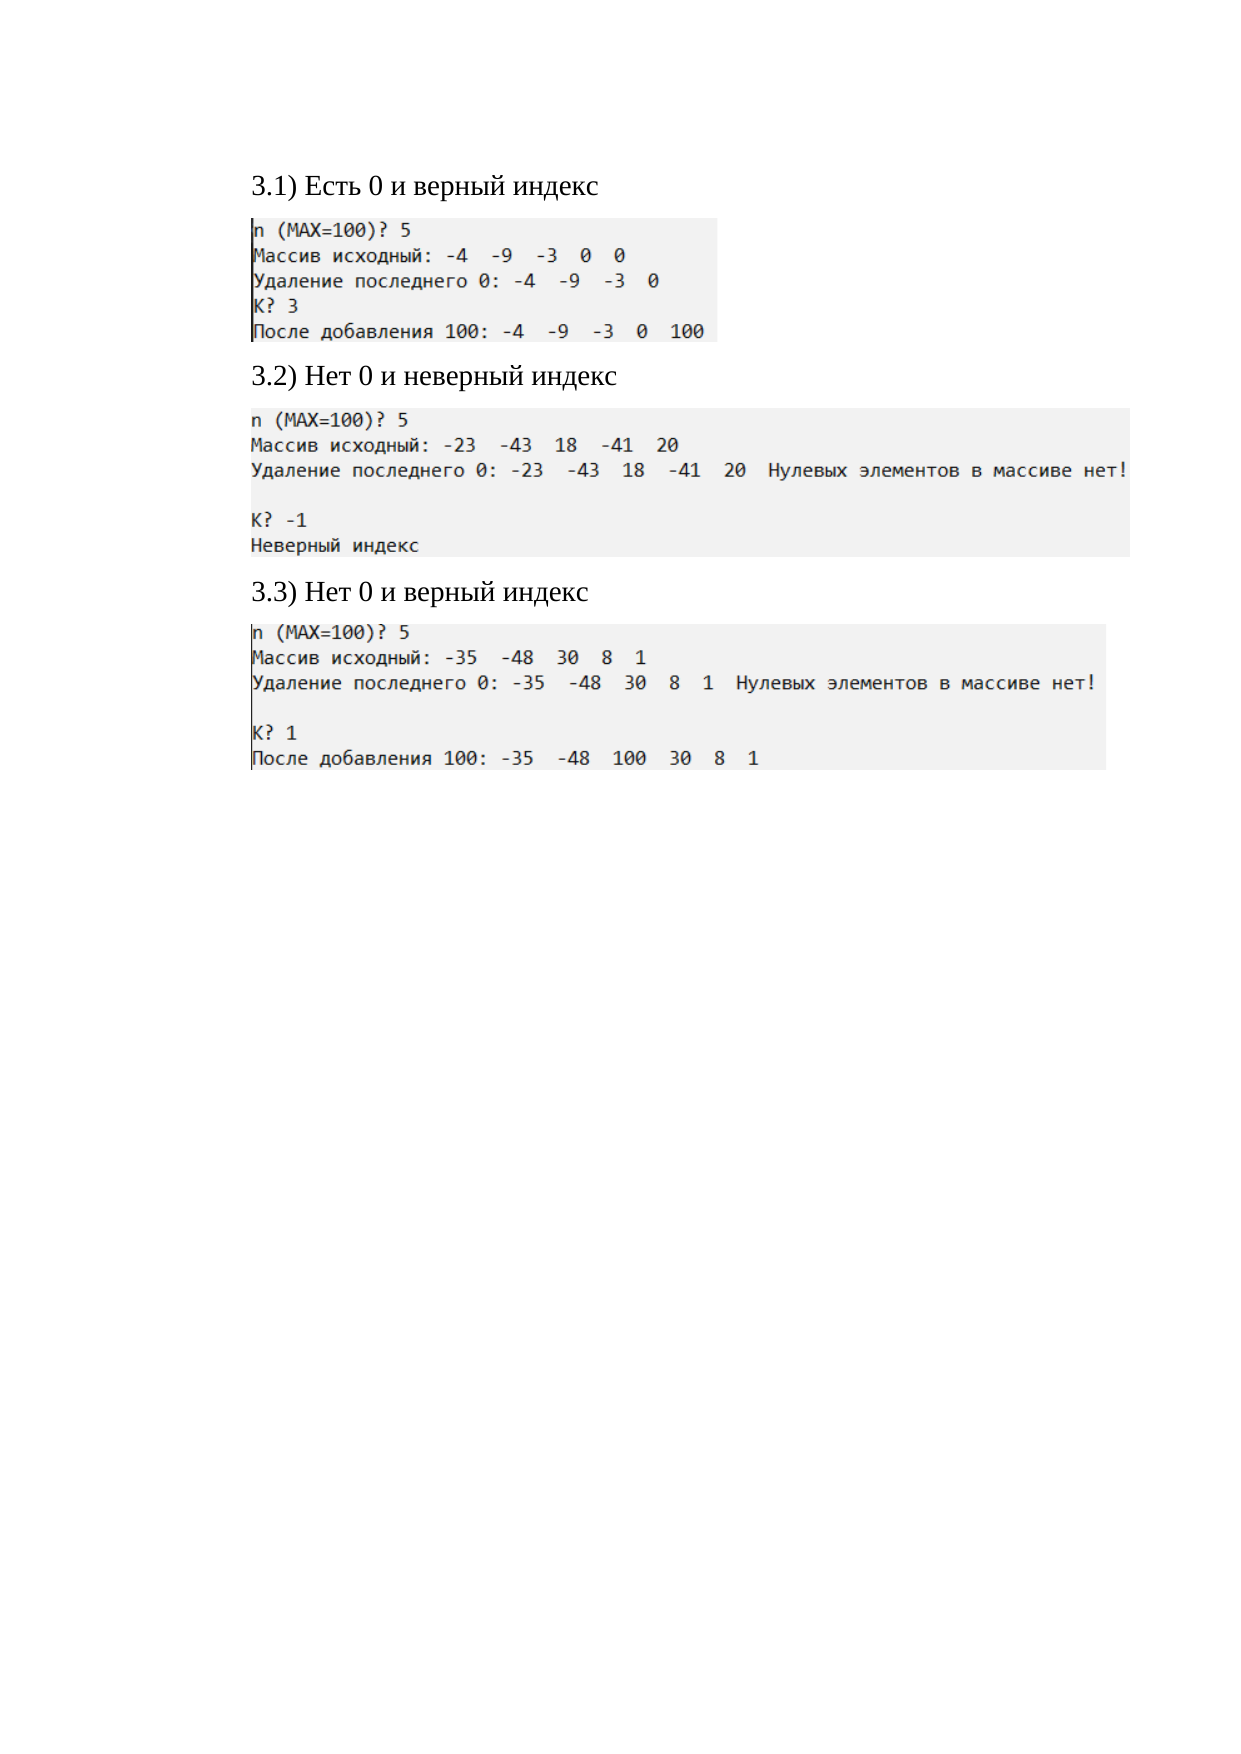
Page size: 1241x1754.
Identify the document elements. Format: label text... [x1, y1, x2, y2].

text 3.1) Есть 0 и верный индекс [177, 168, 1152, 202]
text 3.3) Нет 0 и верный индекс [177, 574, 1152, 607]
text 3.2) Нет 0 и неверный индекс [177, 358, 1152, 392]
picture [251, 408, 1130, 557]
picture [251, 624, 1107, 770]
picture [251, 218, 718, 342]
